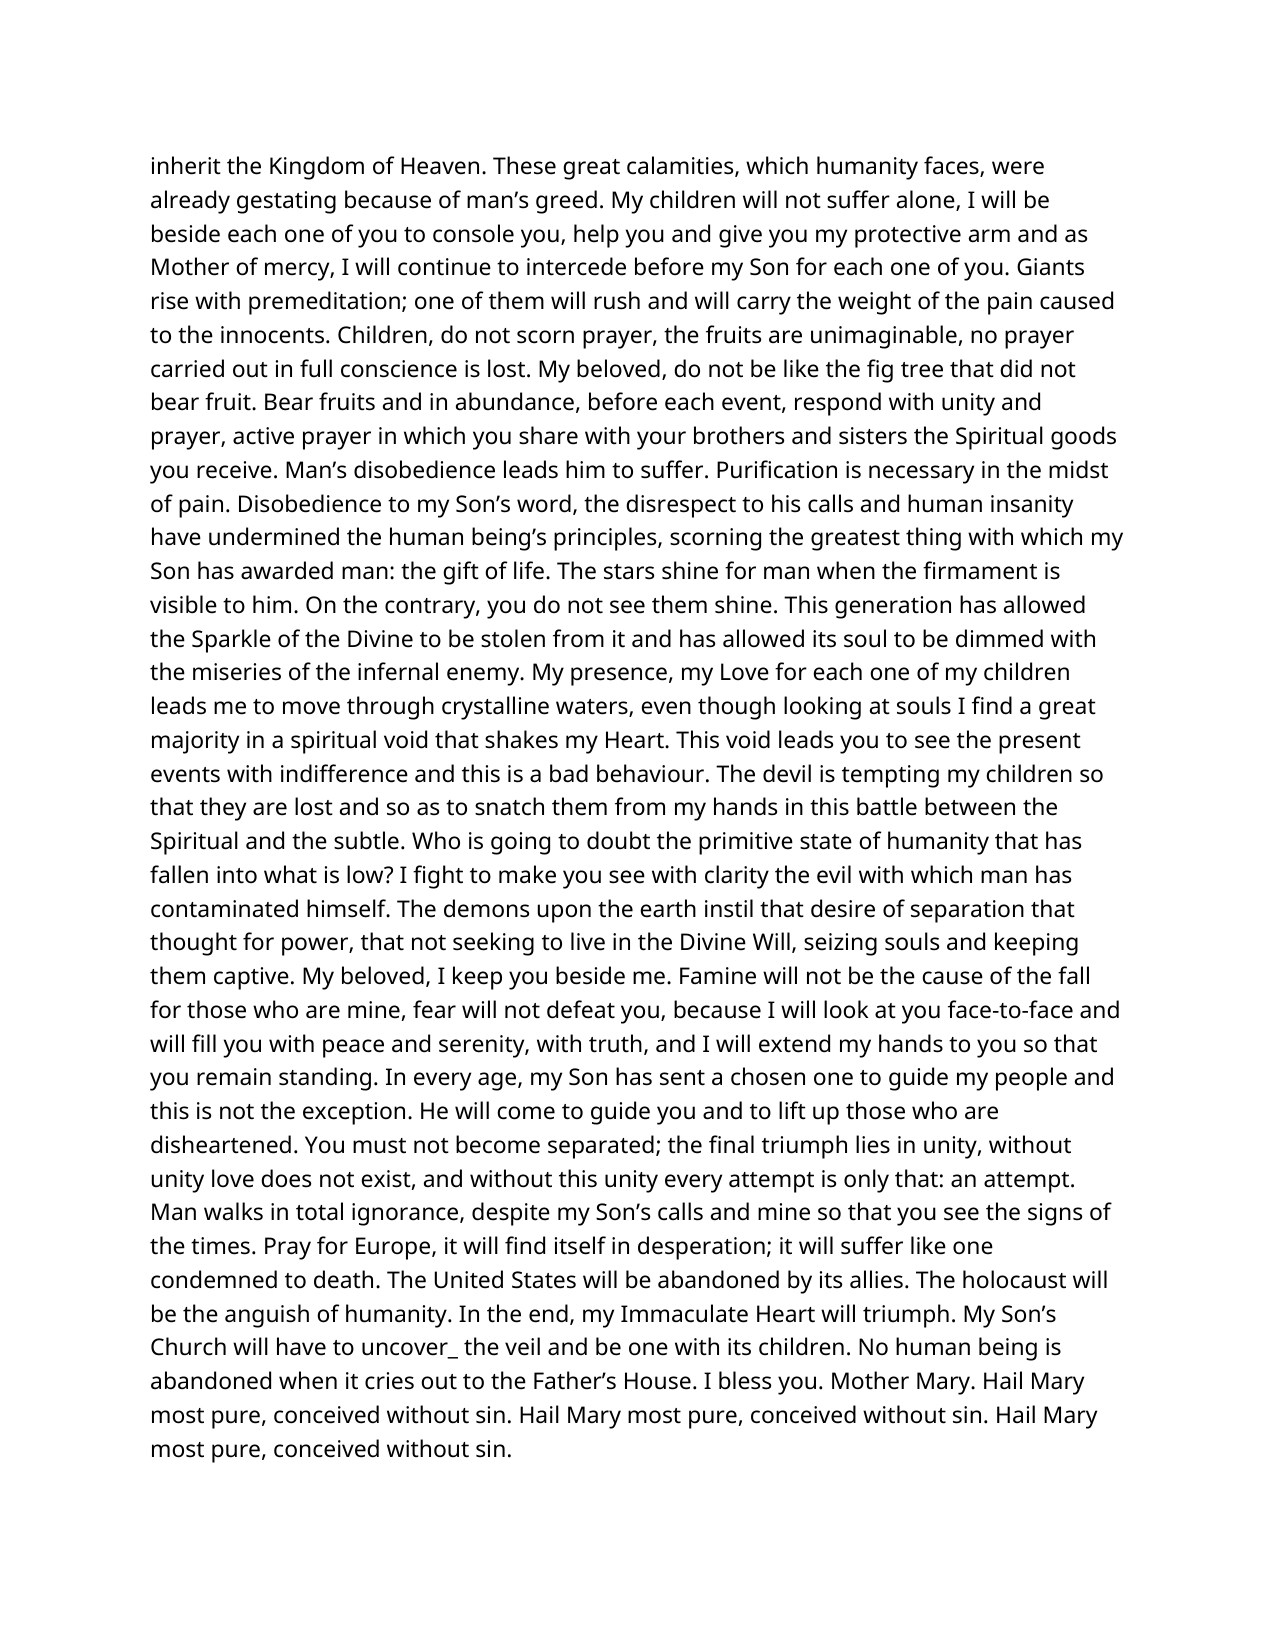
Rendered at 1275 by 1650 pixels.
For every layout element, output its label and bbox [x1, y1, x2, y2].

text [150, 150, 1125, 1464]
